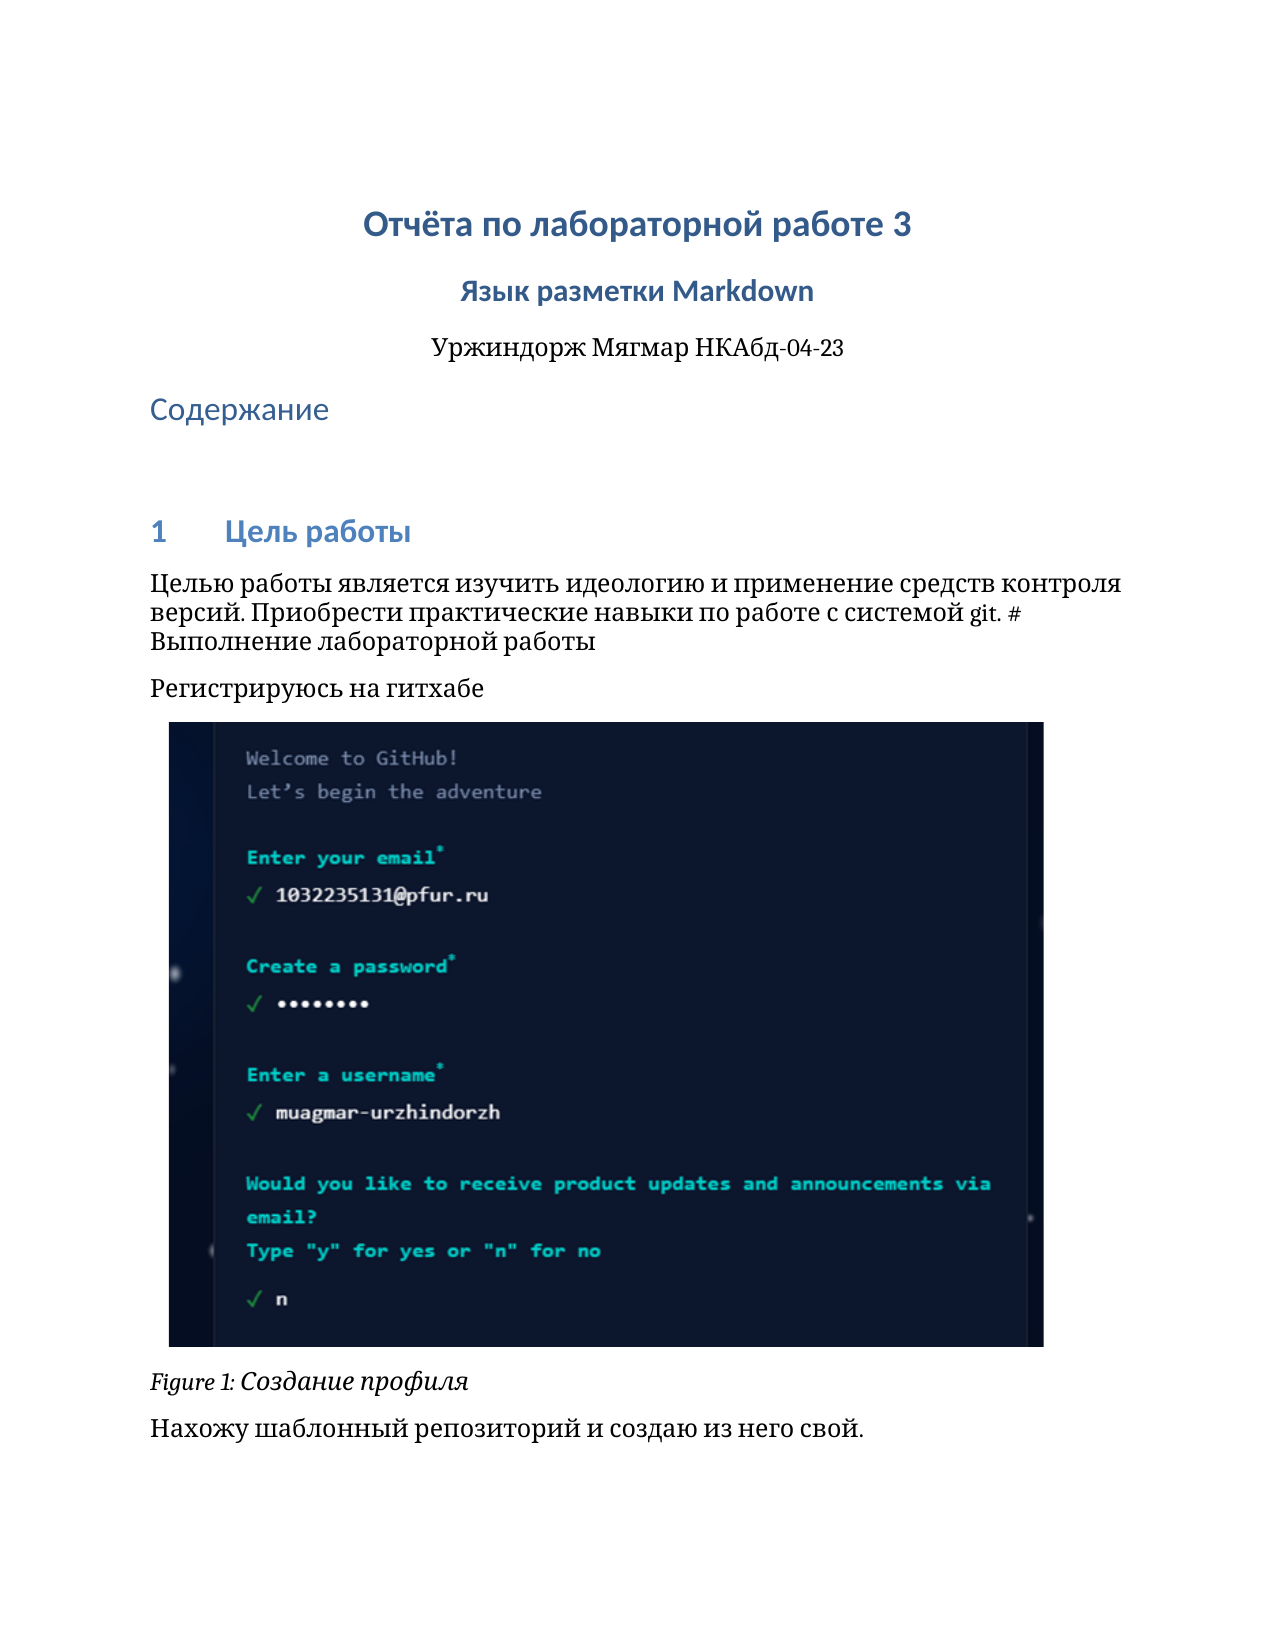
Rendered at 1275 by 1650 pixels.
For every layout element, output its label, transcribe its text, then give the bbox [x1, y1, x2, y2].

picture [168, 722, 1044, 1347]
title Отчёта по лабораторной работе 3 [150, 200, 1125, 246]
subtitle Язык разметки Markdown [150, 271, 1125, 309]
text Целью работы является изучить идеологию и применение средств контроля версий. Приобрести практические навыки по работе с системой git. # Выполнение лабораторной работы [150, 570, 1125, 656]
text Figure 1: Создание профиля [150, 1368, 1125, 1397]
subtitle 1 Цель работы [150, 510, 1125, 551]
text Нахожу шаблонный репозиторий и создаю из него свой. [150, 1415, 1125, 1444]
text Регистрируюсь на гитхабе [150, 675, 1125, 704]
text Уржиндорж Мягмар НКАбд-04-23 [150, 334, 1125, 363]
